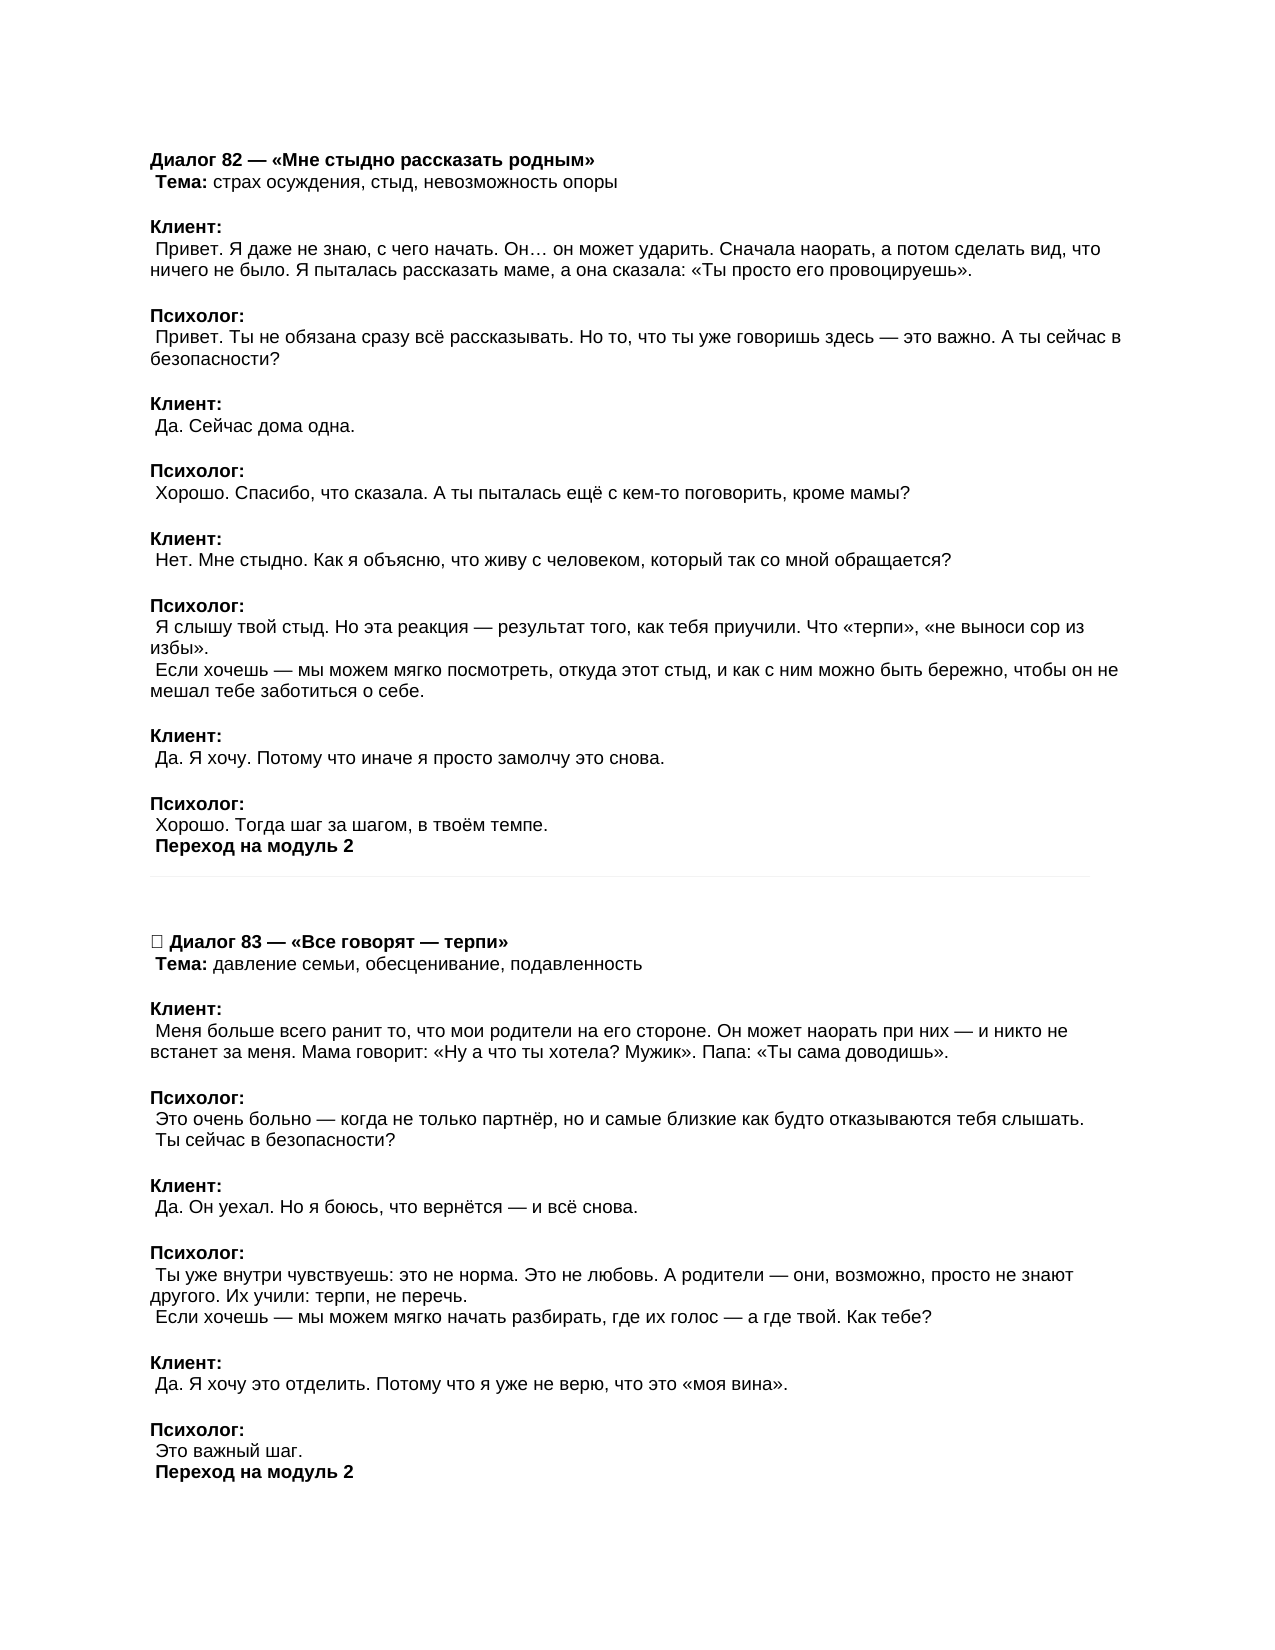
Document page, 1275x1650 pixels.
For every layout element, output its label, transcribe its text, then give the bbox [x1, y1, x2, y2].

text Психолог: Хорошо. Тогда шаг за шагом, в твоём темпе. Переход на модуль 2 [150, 793, 1125, 857]
text Клиент: Да. Он уехал. Но я боюсь, что вернётся — и всё снова. [150, 1176, 1125, 1218]
text Клиент: Меня больше всего ранит то, что мои родители на его стороне. Он может наорать при них — и никто не встанет за меня. Мама говорит: «Ну а что ты хотела? Мужик». Папа: «Ты сама доводишь». [150, 999, 1125, 1062]
text Психолог: Это очень больно — когда не только партнёр, но и самые близкие как будто отказываются тебя слышать. Ты сейчас в безопасности? [150, 1087, 1125, 1151]
text Психолог: Я слышу твой стыд. Но эта реакция — результат того, как тебя приучили. Что «терпи», «не выноси сор из избы». Если хочешь — мы можем мягко посмотреть, откуда этот стыд, и как с ним можно быть бережно, чтобы он не мешал тебе заботиться о себе. [150, 595, 1125, 701]
text Психолог: Хорошо. Спасибо, что сказала. А ты пыталась ещё с кем-то поговорить, кроме мамы? [150, 461, 1125, 503]
text Диалог 82 — «Мне стыдно рассказать родным» Тема: страх осуждения, стыд, невозможность опоры [150, 150, 1125, 192]
text Клиент: Да. Я хочу. Потому что иначе я просто замолчу это снова. [150, 726, 1125, 768]
text Клиент: Да. Я хочу это отделить. Потому что я уже не верю, что это «моя вина». [150, 1352, 1125, 1394]
text Психолог: Привет. Ты не обязана сразу всё рассказывать. Но то, что ты уже говоришь здесь — это важно. А ты сейчас в безопасности? [150, 306, 1125, 369]
text Психолог: Это важный шаг. Переход на модуль 2 [150, 1419, 1125, 1483]
text Клиент: Нет. Мне стыдно. Как я объясню, что живу с человеком, который так со мной обращается? [150, 528, 1125, 570]
text Психолог: Ты уже внутри чувствуешь: это не норма. Это не любовь. А родители — они, возможно, просто не знают другого. Их учили: терпи, не перечь. Если хочешь — мы можем мягко начать разбирать, где их голос — а где твой. Как тебе? [150, 1243, 1125, 1327]
text Клиент: Да. Сейчас дома одна. [150, 394, 1125, 436]
text Клиент: Привет. Я даже не знаю, с чего начать. Он… он может ударить. Сначала наорать, а потом сделать вид, что ничего не было. Я пыталась рассказать маме, а она сказала: «Ты просто его провоцируешь». [150, 217, 1125, 281]
text 🔹 Диалог 83 — «Все говорят — терпи» Тема: давление семьи, обесценивание, подавленность [150, 932, 1125, 974]
